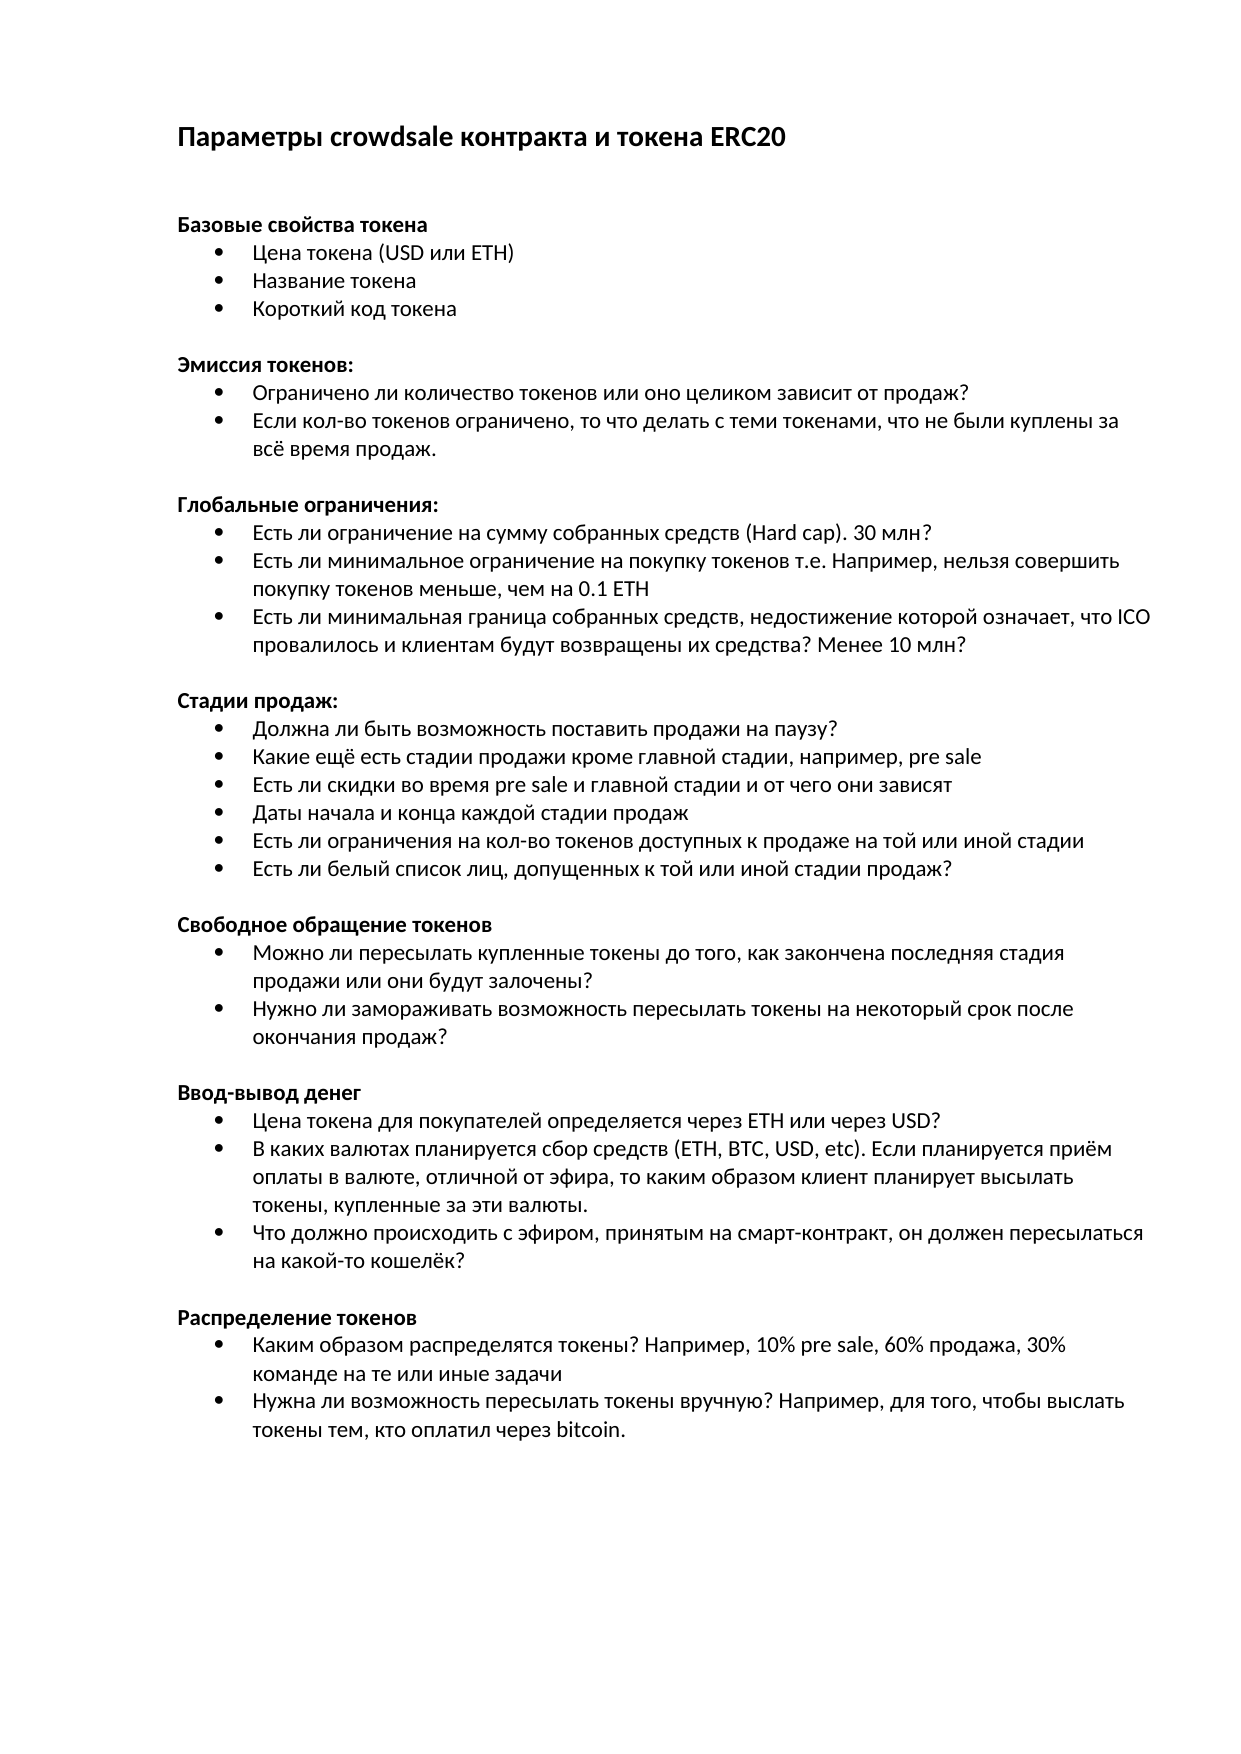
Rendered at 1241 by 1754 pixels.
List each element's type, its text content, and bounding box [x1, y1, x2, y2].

list Короткий код токена [215, 294, 1152, 322]
list Каким образом распределятся токены? Например, 10% pre sale, 60% продажа, 30% команде на те или иные задачи [215, 1331, 1152, 1387]
list Есть ли ограничения на кол-во токенов доступных к продаже на той или иной стадии [215, 826, 1152, 854]
text Стадии продаж: [177, 686, 1152, 714]
list Нужна ли возможность пересылать токены вручную? Например, для того, чтобы выслать токены тем, кто оплатил через bitcoin. [215, 1387, 1152, 1443]
list Есть ли белый список лиц, допущенных к той или иной стадии продаж? [215, 854, 1152, 882]
list Есть ли ограничение на сумму собранных средств (Hard cap). 30 млн? [215, 518, 1152, 546]
list Должна ли быть возможность поставить продажи на паузу? [215, 714, 1152, 742]
text Свободное обращение токенов [177, 910, 1152, 938]
list Цена токена для покупателей определяется через ETH или через USD? [215, 1106, 1152, 1134]
list Даты начала и конца каждой стадии продаж [215, 798, 1152, 826]
list В каких валютах планируется сбор средств (ETH, BTC, USD, etc). Если планируется приём оплаты в валюте, отличной от эфира, то каким образом клиент планирует высылать токены, купленные за эти валюты. [215, 1134, 1152, 1218]
list Какие ещё есть стадии продажи кроме главной стадии, например, pre sale [215, 742, 1152, 770]
list Цена токена (USD или ETH) [215, 238, 1152, 266]
text Параметры crowdsale контракта и токена ERC20 [177, 118, 1152, 154]
text Базовые свойства токена [177, 210, 1152, 238]
list Нужно ли замораживать возможность пересылать токены на некоторый срок после окончания продаж? [215, 994, 1152, 1050]
list Есть ли минимальная граница собранных средств, недостижение которой означает, что ICO провалилось и клиентам будут возвращены их средства? Менее 10 млн? [215, 602, 1152, 658]
list Можно ли пересылать купленные токены до того, как закончена последняя стадия продажи или они будут залочены? [215, 938, 1152, 994]
list Есть ли скидки во время pre sale и главной стадии и от чего они зависят [215, 770, 1152, 798]
list Что должно происходить с эфиром, принятым на смарт-контракт, он должен пересылаться на какой-то кошелёк? [215, 1218, 1152, 1274]
text Эмиссия токенов: [177, 350, 1152, 378]
list Название токена [215, 266, 1152, 294]
list Если кол-во токенов ограничено, то что делать с теми токенами, что не были куплены за всё время продаж. [215, 406, 1152, 462]
text Глобальные ограничения: [177, 490, 1152, 518]
list Ограничено ли количество токенов или оно целиком зависит от продаж? [215, 378, 1152, 406]
text Ввод-вывод денег [177, 1078, 1152, 1106]
list Есть ли минимальное ограничение на покупку токенов т.е. Например, нельзя совершить покупку токенов меньше, чем на 0.1 ETH [215, 546, 1152, 602]
text Распределение токенов [177, 1303, 1152, 1331]
